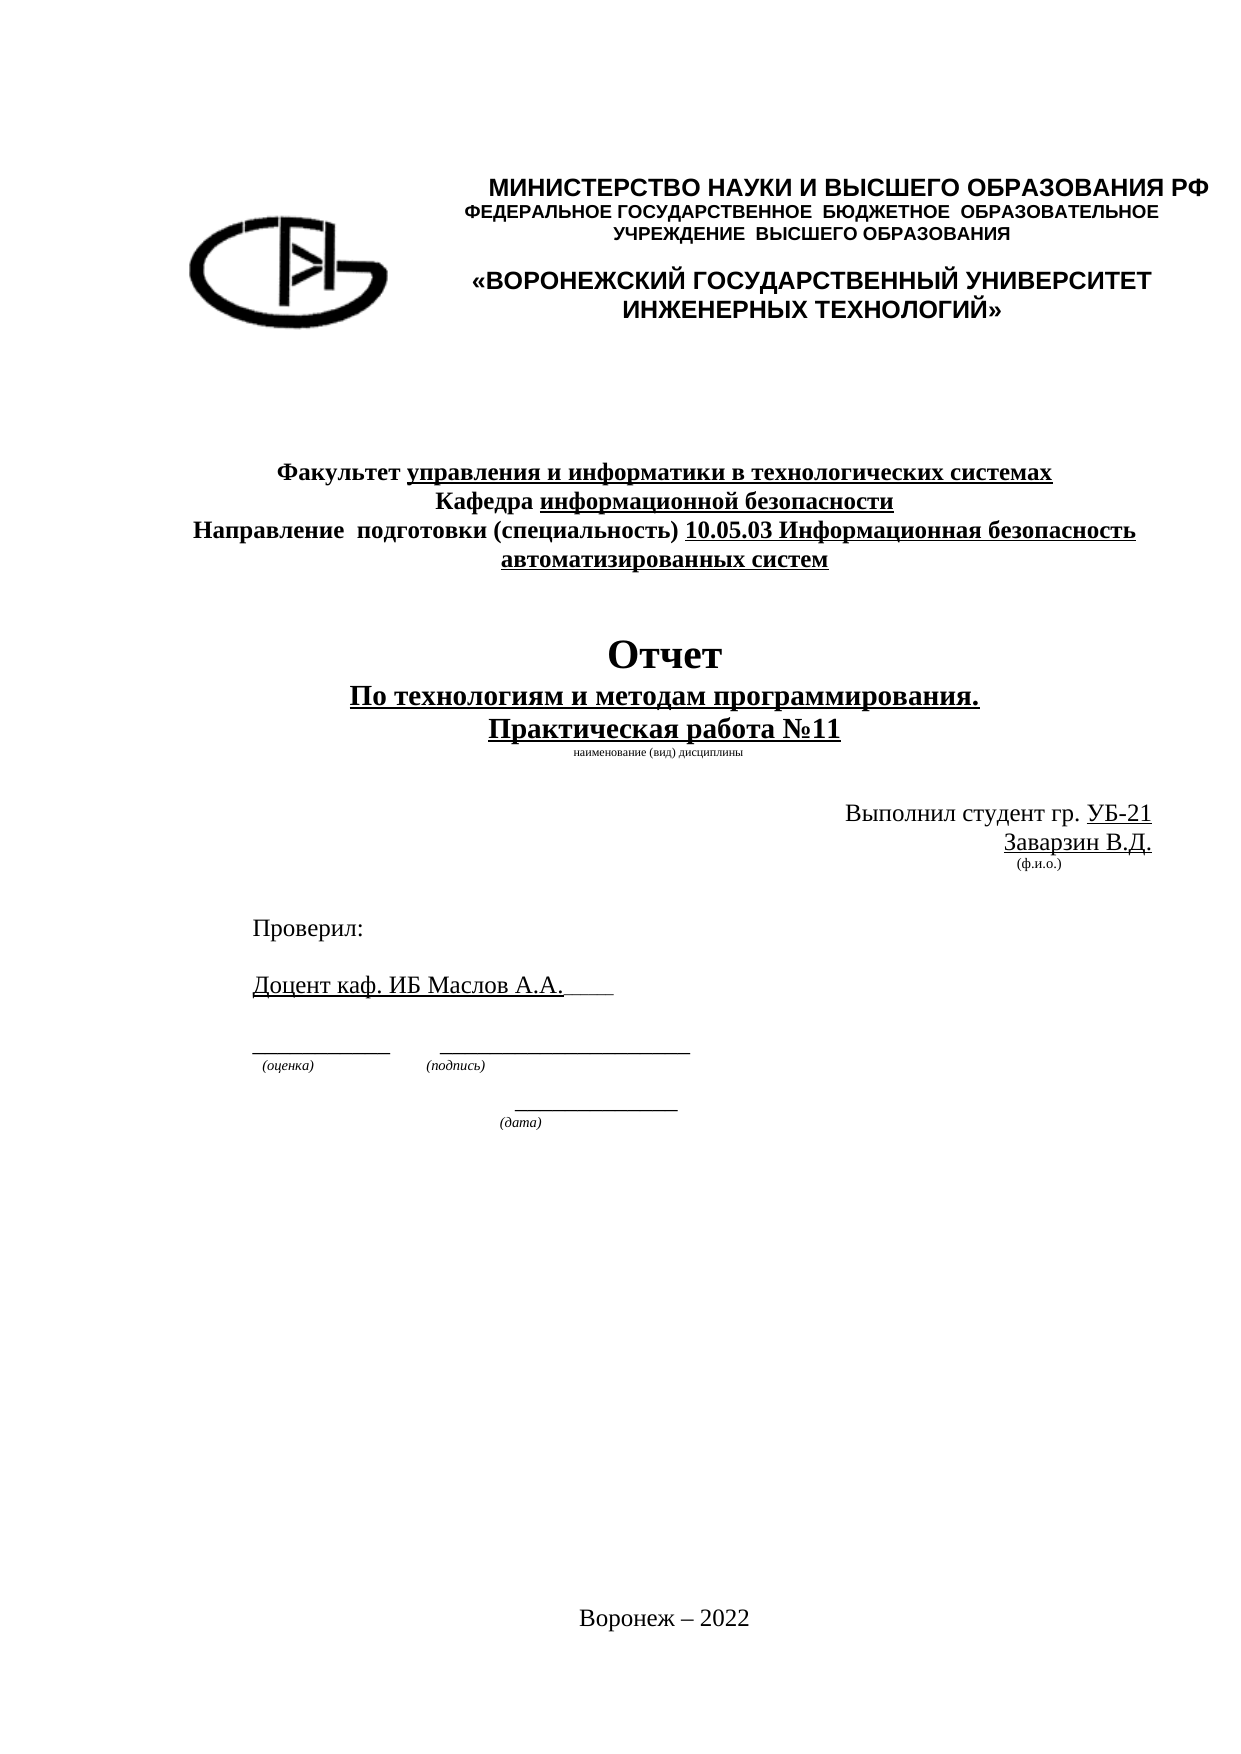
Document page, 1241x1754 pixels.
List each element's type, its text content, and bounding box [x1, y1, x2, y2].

subtitle Проверил: [177, 913, 1152, 942]
picture [177, 199, 396, 347]
text Выполнил студент гр. УБ-21 [177, 798, 1152, 827]
text Доцент каф. ИБ Маслов А.А.______ [177, 970, 1152, 999]
subtitle Кафедра информационной безопасности [177, 486, 1152, 515]
subtitle Факультет управления и информатики в технологических системах [177, 457, 1152, 486]
text (дата) [177, 1114, 1152, 1143]
subtitle Направление подготовки (специальность) 10.05.03 Информационная безопасность автоматизированных систем [177, 515, 1152, 572]
text Заварзин В.Д. [177, 827, 1152, 855]
text Отчет [177, 630, 1152, 678]
text По технологиям и методам программирования. Практическая работа №11 [177, 678, 1152, 745]
text наименование (вид) дисциплины [118, 745, 1198, 769]
text _____________ [177, 1085, 1152, 1114]
text ___________ ____________________ [177, 1028, 1152, 1057]
subtitle (ф.и.о.) [692, 855, 1152, 884]
text (оценка) (подпись) [177, 1057, 1152, 1085]
text Воронеж – 2022 [177, 1603, 1152, 1632]
